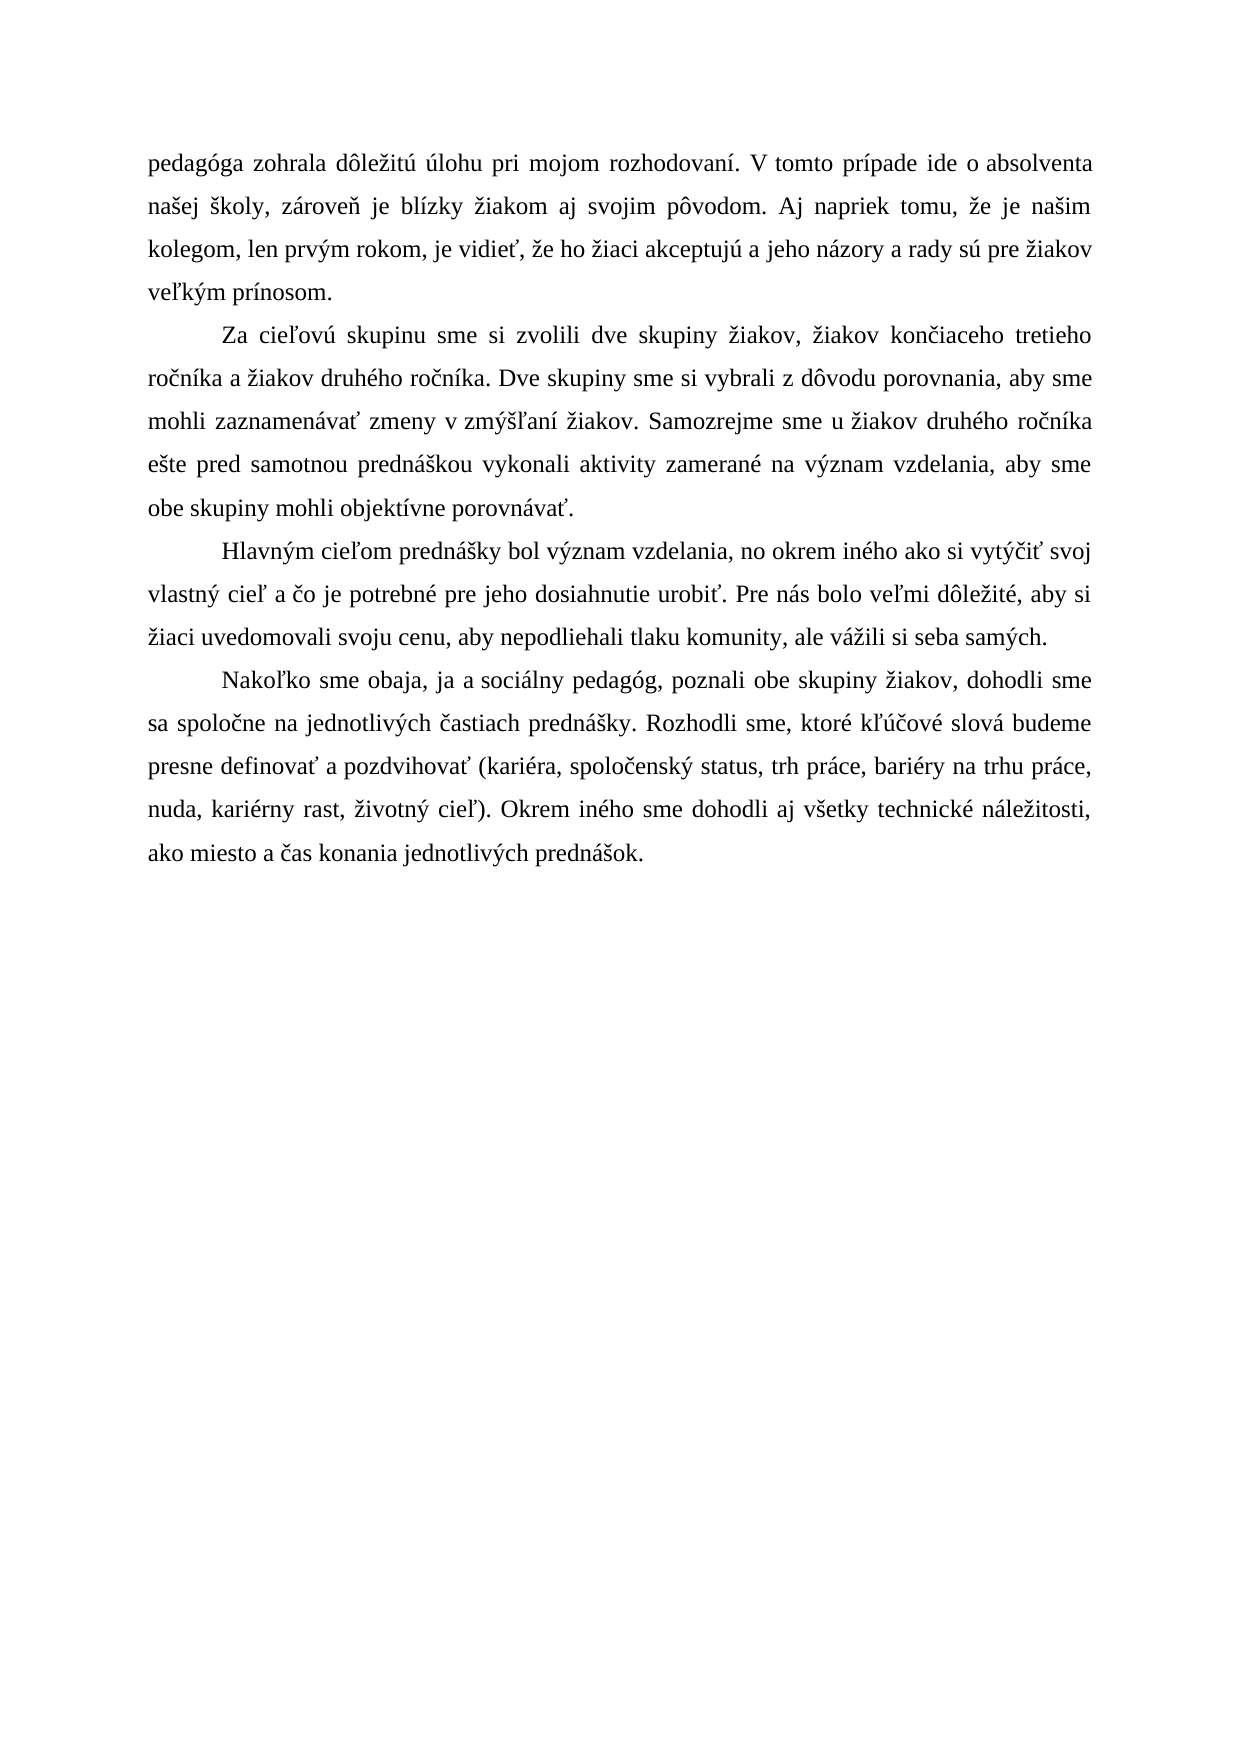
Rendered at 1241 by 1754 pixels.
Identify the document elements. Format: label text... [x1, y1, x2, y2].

text Nakoľko sme obaja, ja a sociálny pedagóg, poznali obe skupiny žiakov, dohodli sme sa spoločne na jednotlivých častiach prednášky. Rozhodli sme, ktoré kľúčové slová budeme presne definovať a pozdvihovať (kariéra, spoločenský status, trh práce, bariéry na trhu práce, nuda, kariérny rast, životný cieľ). Okrem iného sme dohodli aj všetky technické náležitosti, ako miesto a čas konania jednotlivých prednášok. [148, 665, 1093, 866]
text Hlavným cieľom prednášky bol význam vzdelania, no okrem iného ako si vytýčiť svoj vlastný cieľ a čo je potrebné pre jeho dosiahnutie urobiť. Pre nás bolo veľmi dôležité, aby si žiaci uvedomovali svoju cenu, aby nepodliehali tlaku komunity, ale vážili si seba samých. [148, 536, 1093, 651]
text Za cieľovú skupinu sme si zvolili dve skupiny žiakov, žiakov končiaceho tretieho ročníka a žiakov druhého ročníka. Dve skupiny sme si vybrali z dôvodu porovnania, aby sme mohli zaznamenávať zmeny v zmýšľaní žiakov. Samozrejme sme u žiakov druhého ročníka ešte pred samotnou prednáškou vykonali aktivity zamerané na význam vzdelania, aby sme obe skupiny mohli objektívne porovnávať. [148, 320, 1093, 521]
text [148, 148, 1093, 306]
